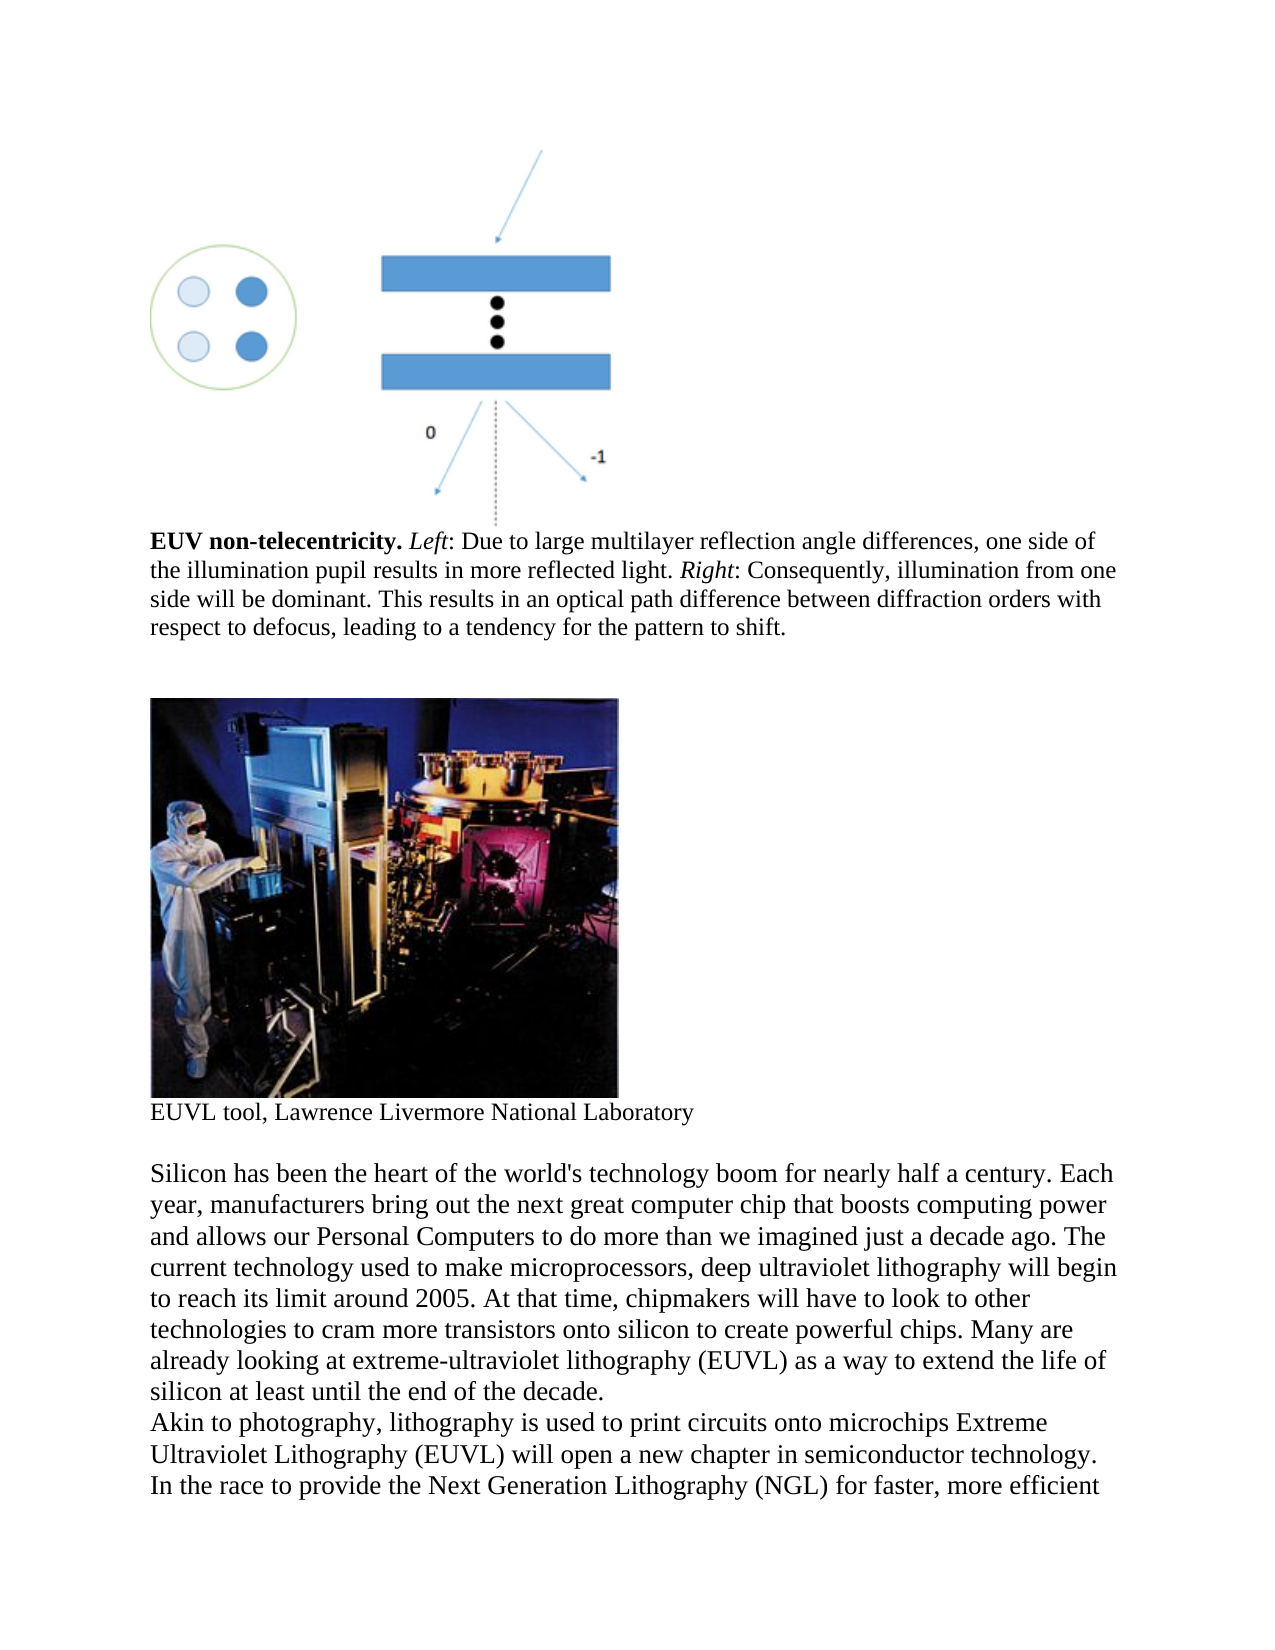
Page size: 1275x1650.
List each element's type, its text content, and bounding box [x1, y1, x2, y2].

picture [150, 698, 619, 1098]
text EUV non-telecentricity. Left: Due to large multilayer reflection angle differences, one side of the illumination pupil results in more reflected light. Right: Consequently, illumination from one side will be dominant. This results in an optical path difference between diffraction orders with respect to defocus, leading to a tendency for the pattern to shift. [150, 526, 1125, 641]
text EUVL tool, Lawrence Livermore National Laboratory [150, 1097, 1125, 1126]
picture [150, 150, 619, 527]
text Silicon has been the heart of the world's technology boom for nearly half a century. Each year, manufacturers bring out the next great computer chip that boosts computing power and allows our Personal Computers to do more than we imagined just a decade ago. The current technology used to make microprocessors, deep ultraviolet lithography will begin to reach its limit around 2005. At that time, chipmakers will have to look to other technologies to cram more transistors onto silicon to create powerful chips. Many are already looking at extreme-ultraviolet lithography (EUVL) as a way to extend the life of silicon at least until the end of the decade. [150, 1157, 1125, 1407]
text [150, 1407, 1125, 1500]
